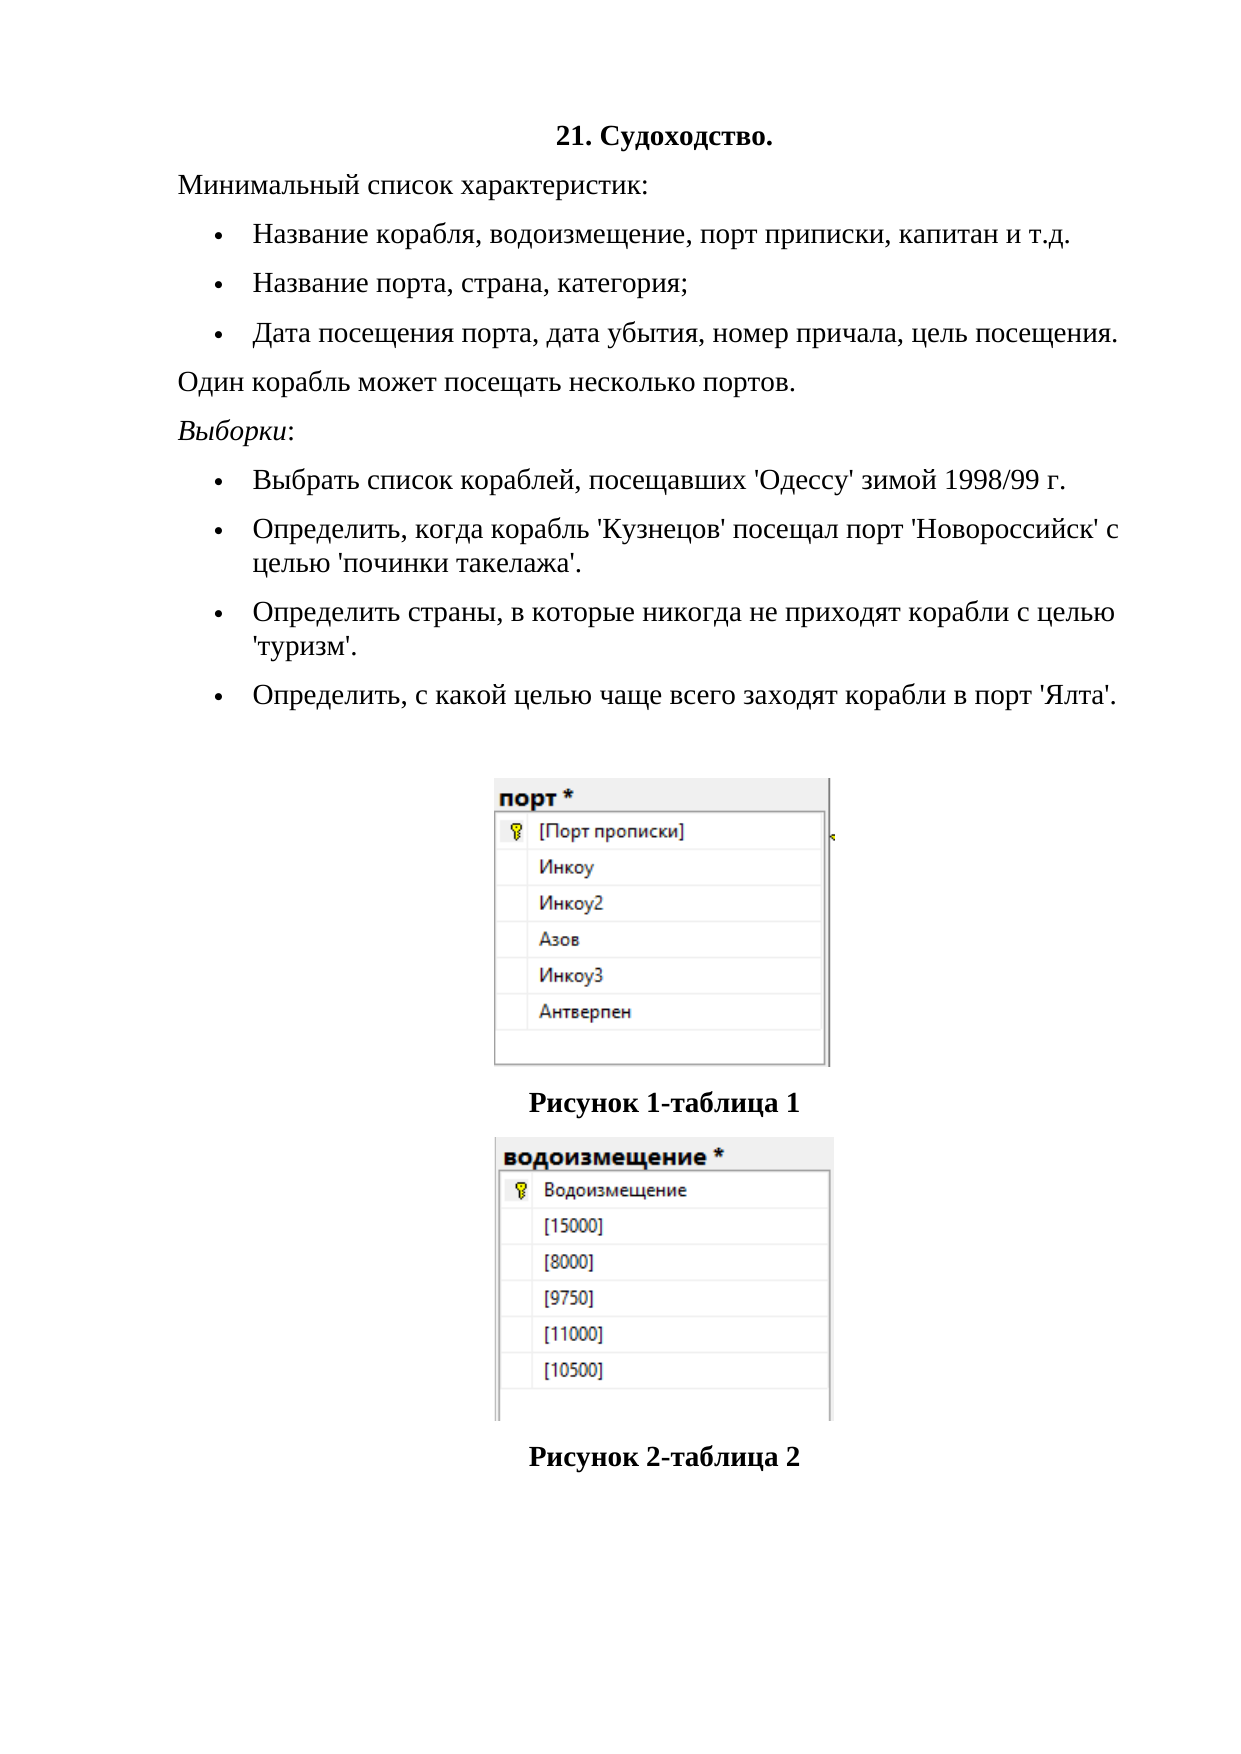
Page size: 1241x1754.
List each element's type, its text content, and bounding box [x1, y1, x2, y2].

list Название корабля, водоизмещение, порт приписки, капитан и т.д. [215, 216, 1152, 250]
text Один корабль может посещать несколько портов. [177, 364, 1152, 397]
text 21. Судоходство. [177, 118, 1152, 152]
text Рисунок 2-таблица 2 [177, 1439, 1152, 1473]
list Определить, когда корабль 'Кузнецов' посещал порт 'Новороссийск' с целью 'починки такелажа'. [215, 511, 1152, 578]
picture [494, 1137, 834, 1421]
list Выбрать список кораблей, посещавших 'Одессу' зимой 1998/99 г. [215, 462, 1152, 496]
list Дата посещения порта, дата убытия, номер причала, цель посещения. [215, 315, 1152, 348]
text Рисунок 1-таблица 1 [177, 1085, 1152, 1119]
picture [494, 778, 835, 1067]
list Название порта, страна, категория; [215, 266, 1152, 299]
text Выборки: [177, 413, 1152, 447]
text Минимальный список характеристик: [177, 167, 1152, 201]
list Определить, с какой целью чаще всего заходят корабли в порт 'Ялта'. [215, 677, 1152, 710]
list Определить страны, в которые никогда не приходят корабли с целью 'туризм'. [215, 594, 1152, 661]
